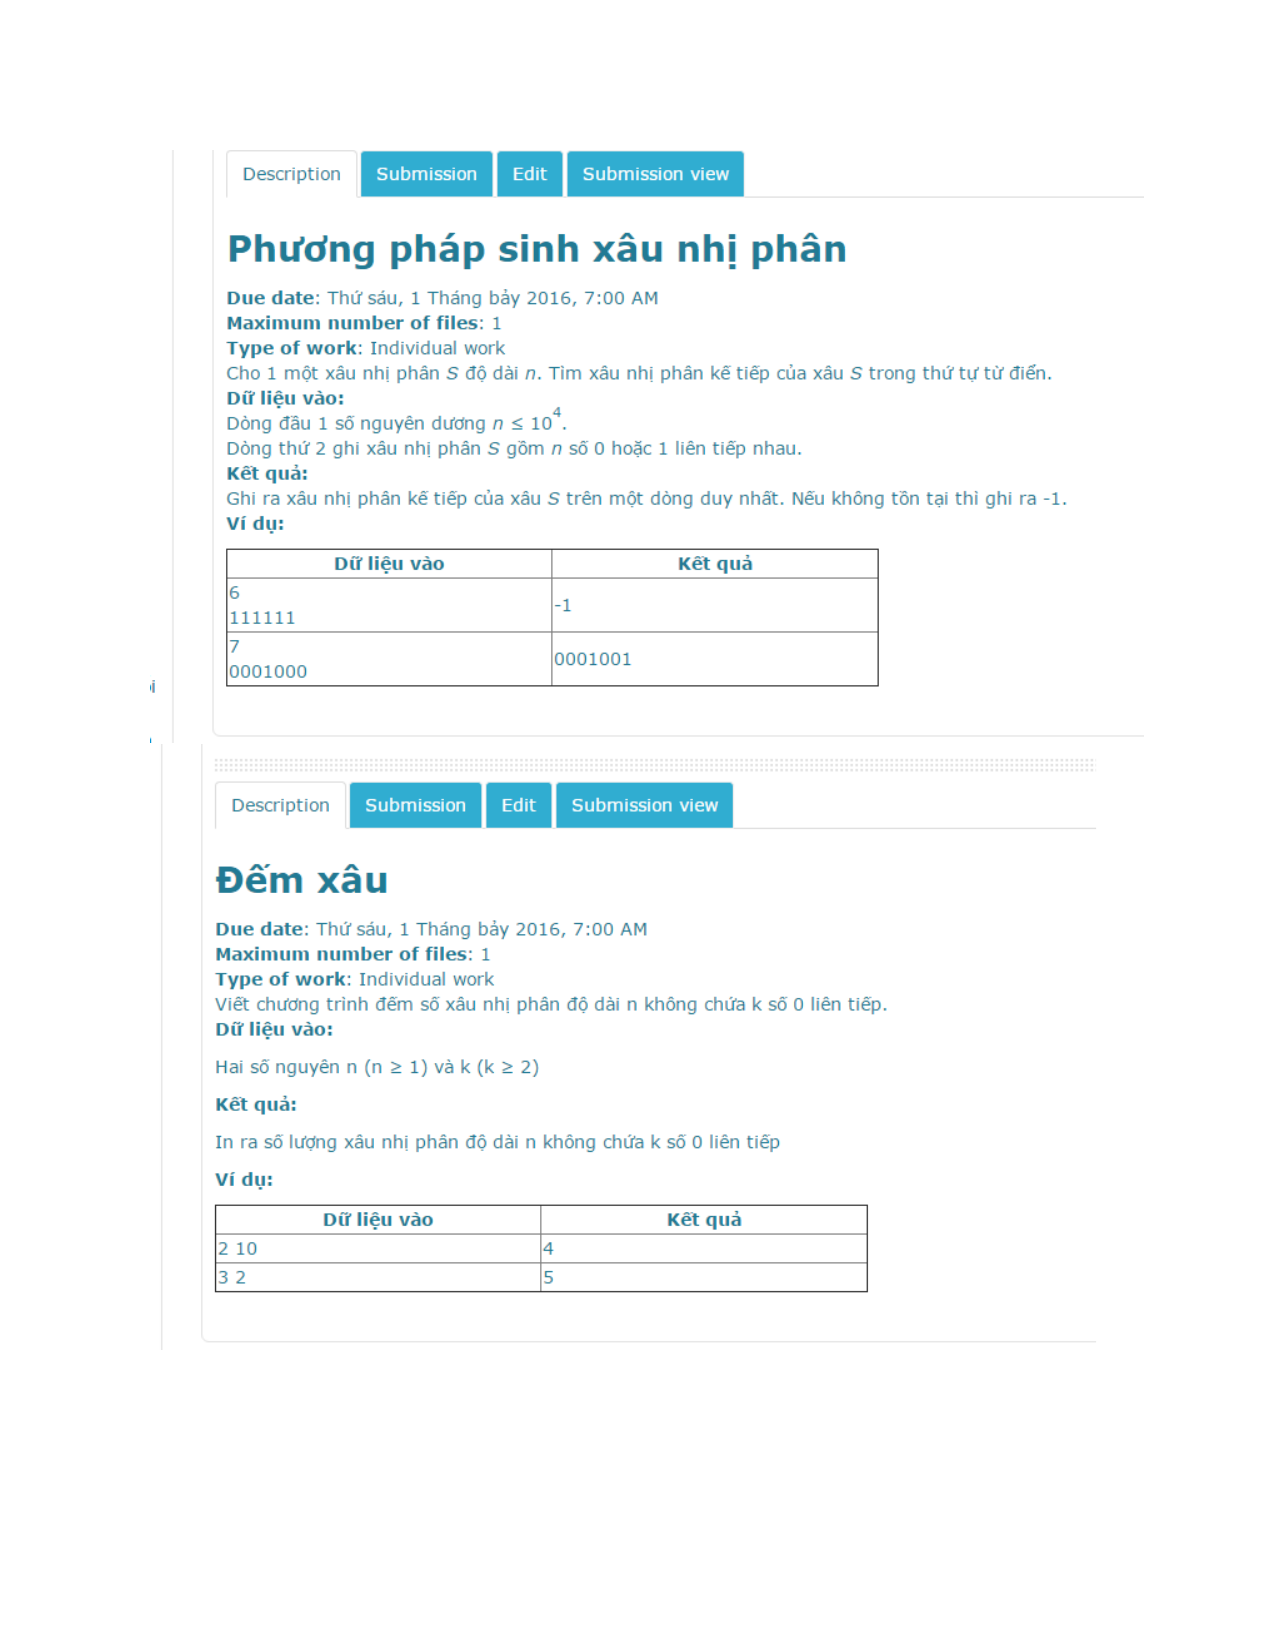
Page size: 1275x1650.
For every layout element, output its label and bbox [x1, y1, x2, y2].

picture [150, 150, 1144, 743]
picture [150, 744, 1097, 1350]
